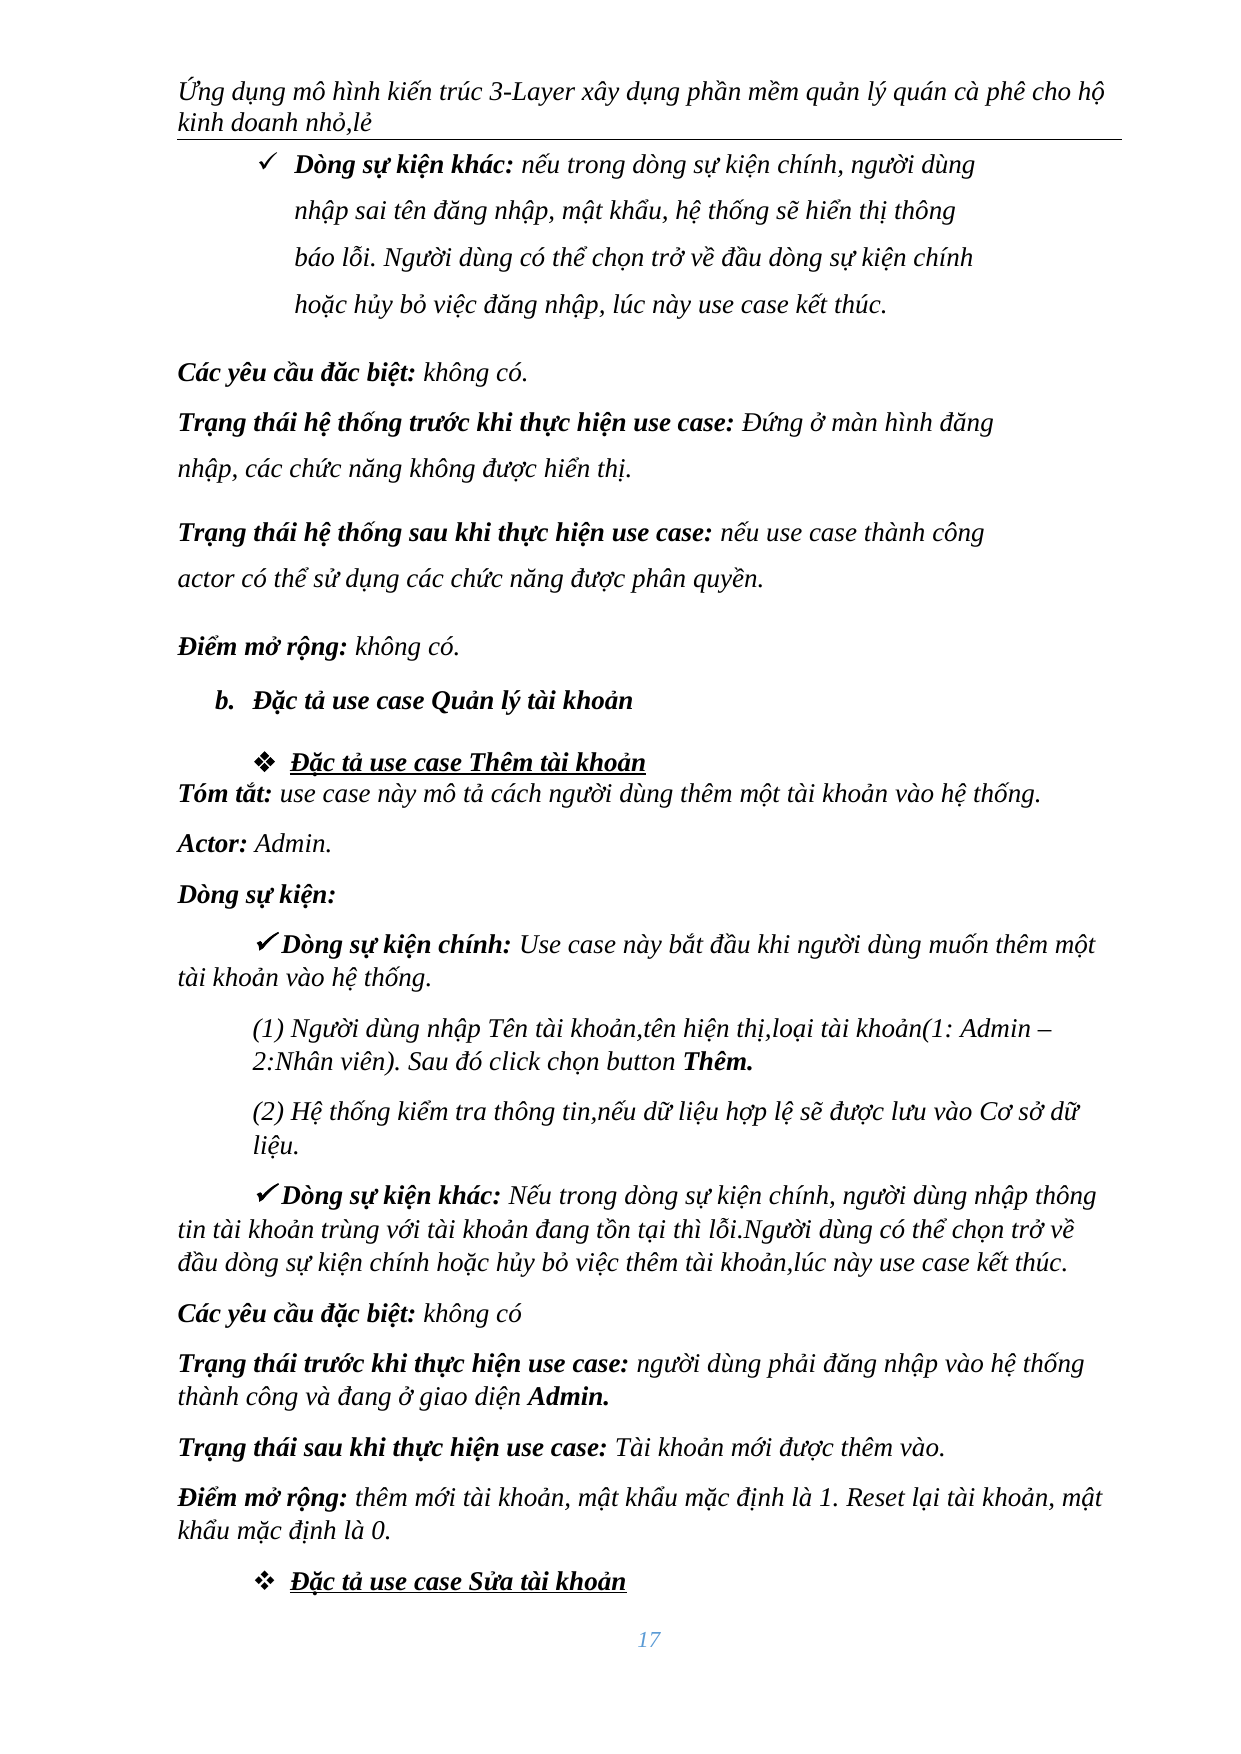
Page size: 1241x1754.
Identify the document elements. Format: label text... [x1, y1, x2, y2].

text (1) Người dùng nhập Tên tài khoản,tên hiện thị,loại tài khoản(1: Admin – 2:Nhân viên). Sau đó click chọn button Thêm. [252, 1012, 1122, 1076]
list Dòng sự kiện khác: nếu trong dòng sự kiện chính, người dùng nhập sai tên đăng nhập, mật khẩu, hệ thống sẽ hiển thị thông báo lỗi. Người dùng có thể chọn trở về đầu dòng sự kiện chính hoặc hủy bỏ việc đăng nhập, lúc này use case kết thúc. [257, 148, 989, 319]
text Trạng thái hệ thống trước khi thực hiện use case: Đứng ở màn hình đăng nhập, các chức năng không được hiển thị. [177, 406, 1025, 484]
text (2) Hệ thống kiểm tra thông tin,nếu dữ liệu hợp lệ sẽ được lưu vào Cơ sở dữ liệu. [252, 1096, 1122, 1160]
list Đặc tả use case Thêm tài khoản [252, 746, 1122, 777]
text Dòng sự kiện: [177, 878, 1122, 909]
text Các yêu cầu đăc biệt: không có. [177, 356, 1122, 387]
text Actor: Admin. [177, 827, 1122, 859]
text Trạng thái trước khi thực hiện use case: người dùng phải đăng nhập vào hệ thống thành công và đang ở giao diện Admin. [177, 1347, 1122, 1412]
list Đặc tả use case Quản lý tài khoản [215, 684, 1122, 715]
text Trạng thái sau khi thực hiện use case: Tài khoản mới được thêm vào. [177, 1431, 1122, 1462]
text Các yêu cầu đặc biệt: không có [177, 1297, 1122, 1328]
text Điểm mở rộng: không có. [177, 630, 1122, 661]
text Dòng sự kiện khác: Nếu trong dòng sự kiện chính, người dùng nhập thông tin tài khoản trùng với tài khoản đang tồn tại thì lỗi.Người dùng có thể chọn trở về đầu dòng sự kiện chính hoặc hủy bỏ việc thêm tài khoản,lúc này use case kết thúc. [177, 1179, 1122, 1278]
text Tóm tắt: use case này mô tả cách người dùng thêm một tài khoản vào hệ thống. [177, 777, 1122, 808]
text Điểm mở rộng: thêm mới tài khoản, mật khẩu mặc định là 1. Reset lại tài khoản, mật khẩu mặc định là 0. [177, 1481, 1122, 1546]
list Đặc tả use case Sửa tài khoản [252, 1564, 1122, 1596]
text Dòng sự kiện chính: Use case này bắt đầu khi người dùng muốn thêm một tài khoản vào hệ thống. [177, 928, 1122, 993]
text Trạng thái hệ thống sau khi thực hiện use case: nếu use case thành công actor có thể sử dụng các chức năng được phân quyền. [177, 516, 1025, 594]
